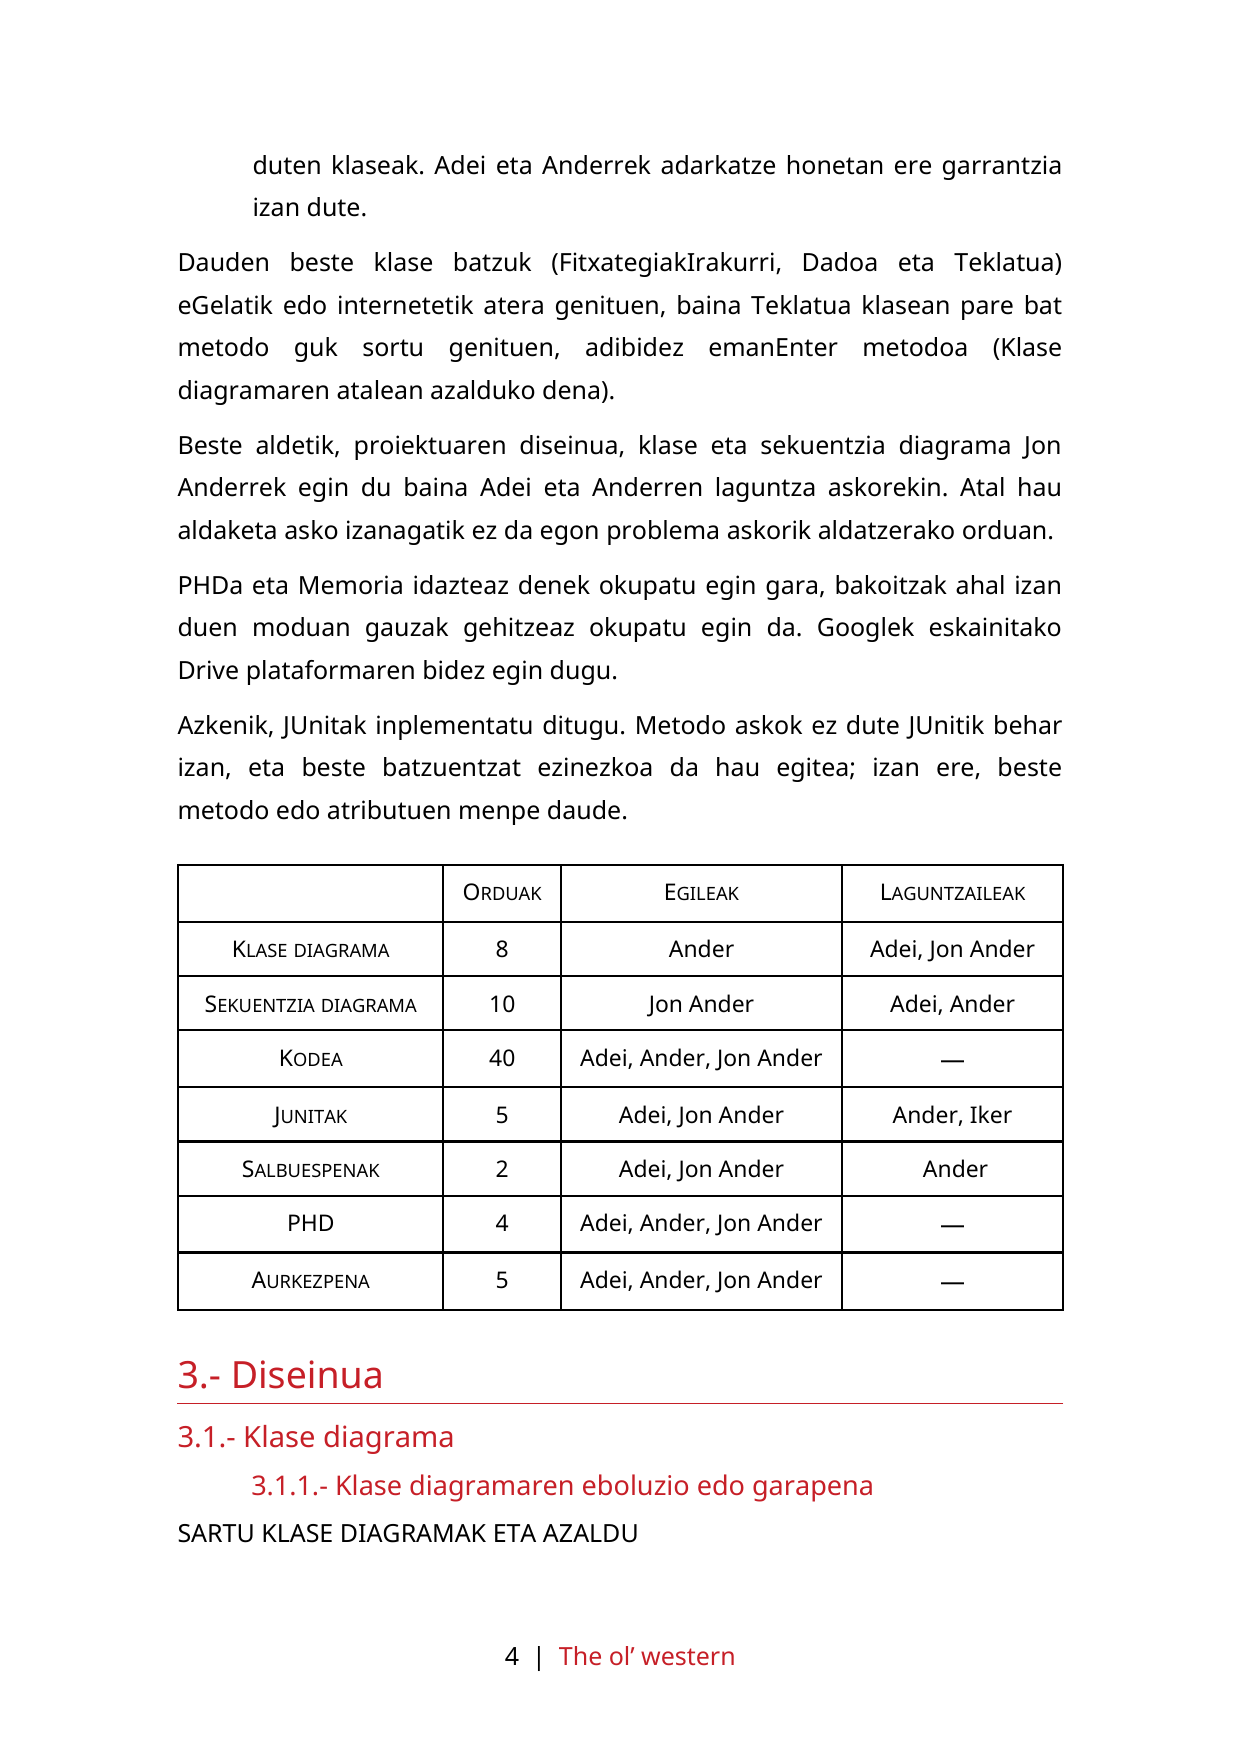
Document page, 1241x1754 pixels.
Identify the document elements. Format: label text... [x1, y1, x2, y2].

text Dauden beste klase batzuk (FitxategiakIrakurri, Dadoa eta Teklatua) eGelatik edo internetetik atera genituen, baina Teklatua klasean pare bat metodo guk sortu genituen, adibidez emanEnter metodoa (Klase diagramaren atalean azalduko dena). [177, 245, 1063, 407]
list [215, 148, 1063, 224]
subtitle 3.- Diseinua [177, 1348, 1063, 1403]
table_cell Adei, Ander, Jon Ander [562, 1197, 841, 1251]
table_cell Aurkezpena [179, 1254, 442, 1308]
table_cell Adei, Ander, Jon Ander [562, 1254, 841, 1308]
table_cell Jon Ander [562, 977, 841, 1029]
table_cell 10 [444, 977, 560, 1029]
table_header Laguntzaileak [843, 866, 1062, 921]
table_cell Ander [562, 923, 841, 975]
table_cell 4 [444, 1197, 560, 1251]
table_cell Salbuespenak [179, 1143, 442, 1194]
table_header Orduak [444, 866, 560, 921]
subtitle 3.1.1.- Klase diagramaren eboluzio edo garapena [177, 1466, 1063, 1503]
table_cell Adei, Ander [843, 977, 1062, 1029]
table_cell — [843, 1031, 1062, 1086]
table_cell Sekuentzia diagrama [179, 977, 442, 1029]
table_cell 5 [444, 1254, 560, 1308]
table_cell Adei, Jon Ander [562, 1143, 841, 1194]
table_cell 5 [444, 1088, 560, 1140]
table_header [179, 866, 442, 921]
text Azkenik, JUnitak inplementatu ditugu. Metodo askok ez dute JUnitik behar izan, eta beste batzuentzat ezinezkoa da hau egitea; izan ere, beste metodo edo atributuen menpe daude. [177, 708, 1063, 827]
table_cell Junitak [179, 1088, 442, 1140]
table_cell 2 [444, 1143, 560, 1194]
table_cell Ander [843, 1143, 1062, 1194]
table_cell Adei, Ander, Jon Ander [562, 1031, 841, 1086]
text SARTU KLASE DIAGRAMAK ETA AZALDU [177, 1516, 1063, 1550]
table_cell — [843, 1197, 1062, 1251]
table_cell Ander, Iker [843, 1088, 1062, 1140]
table_cell Kodea [179, 1031, 442, 1086]
table_cell Klase diagrama [179, 923, 442, 975]
table_cell Adei, Jon Ander [843, 923, 1062, 975]
table_cell Adei, Jon Ander [562, 1088, 841, 1140]
table_cell — [843, 1254, 1062, 1308]
subtitle 3.1.- Klase diagrama [177, 1417, 1063, 1456]
table_cell 8 [444, 923, 560, 975]
table_cell 40 [444, 1031, 560, 1086]
text Beste aldetik, proiektuaren diseinua, klase eta sekuentzia diagrama Jon Anderrek egin du baina Adei eta Anderren laguntza askorekin. Atal hau aldaketa asko izanagatik ez da egon problema askorik aldatzerako orduan. [177, 428, 1063, 547]
table_cell PHD [179, 1197, 442, 1251]
text PHDa eta Memoria idazteaz denek okupatu egin gara, bakoitzak ahal izan duen moduan gauzak gehitzeaz okupatu egin da. Googlek eskainitako Drive plataformaren bidez egin dugu. [177, 568, 1063, 687]
table_header Egileak [562, 866, 841, 921]
